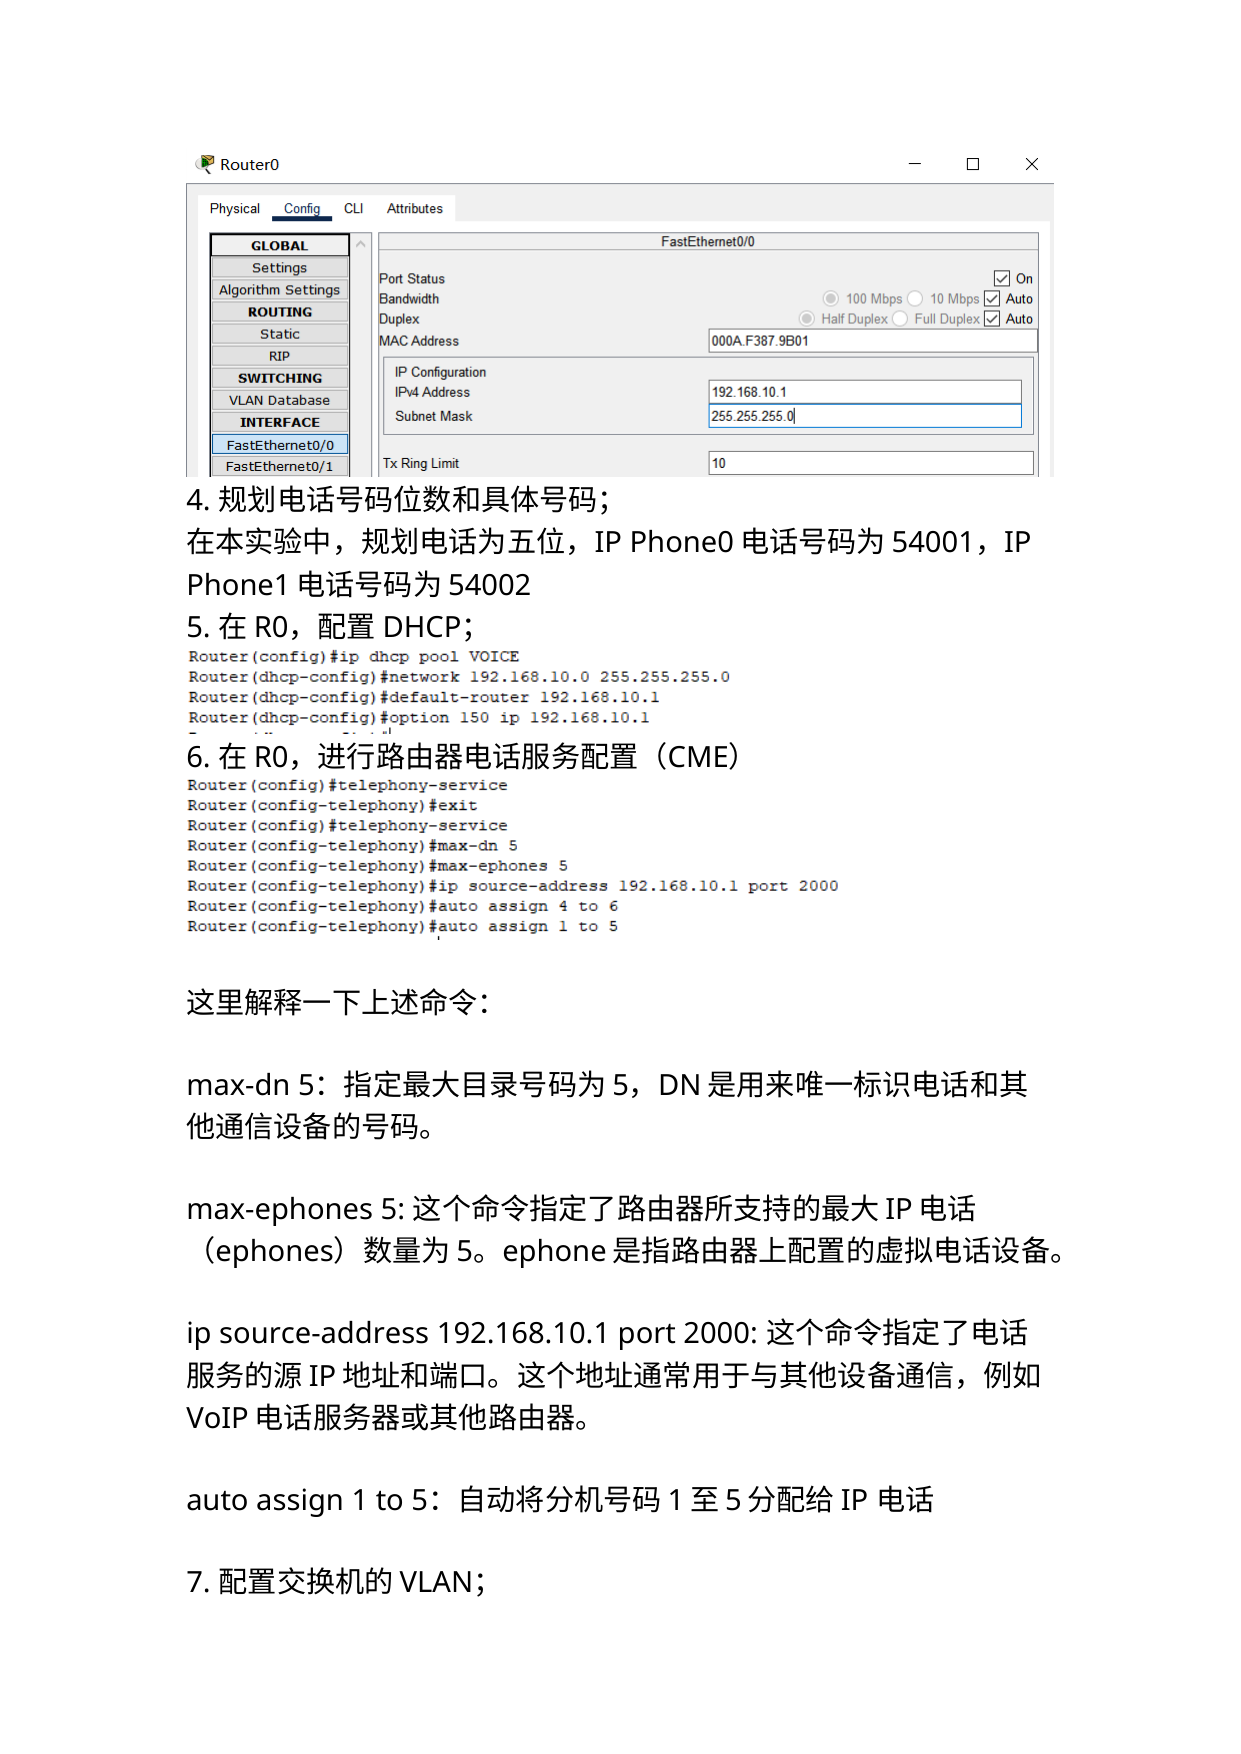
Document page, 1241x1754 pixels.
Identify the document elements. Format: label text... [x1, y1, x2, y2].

list auto assign 1 to 5：自动将分机号码1至5分配给IP 电话 [186, 1477, 1054, 1519]
list max-ephones 5: 这个命令指定了路由器所支持的最大IP电话（ephones）数量为5。ephone是指路由器上配置的虚拟电话设备。 [186, 1186, 1054, 1270]
list 配置交换机的VLAN； [186, 1559, 1054, 1601]
picture [186, 645, 763, 734]
list ip source-address 192.168.10.1 port 2000: 这个命令指定了电话服务的源IP地址和端口。这个地址通常用于与其他设备通信，例如VoIP电话服务器或其他路由器。 [186, 1310, 1054, 1437]
list 这里解释一下上述命令： [186, 979, 1054, 1021]
list 在R0，进行路由器电话服务配置（CME） [186, 733, 1054, 776]
list 规划电话号码位数和具体号码； [186, 477, 1054, 519]
list max-dn 5：指定最大目录号码为5，DN是用来唯一标识电话和其他通信设备的号码。 [186, 1061, 1054, 1146]
picture [186, 148, 1054, 477]
picture [186, 775, 849, 940]
list 在R0，配置 DHCP； [186, 603, 1054, 646]
list 在本实验中，规划电话为五位，IP Phone0电话号码为54001，IP Phone1电话号码为54002 [186, 519, 1054, 603]
